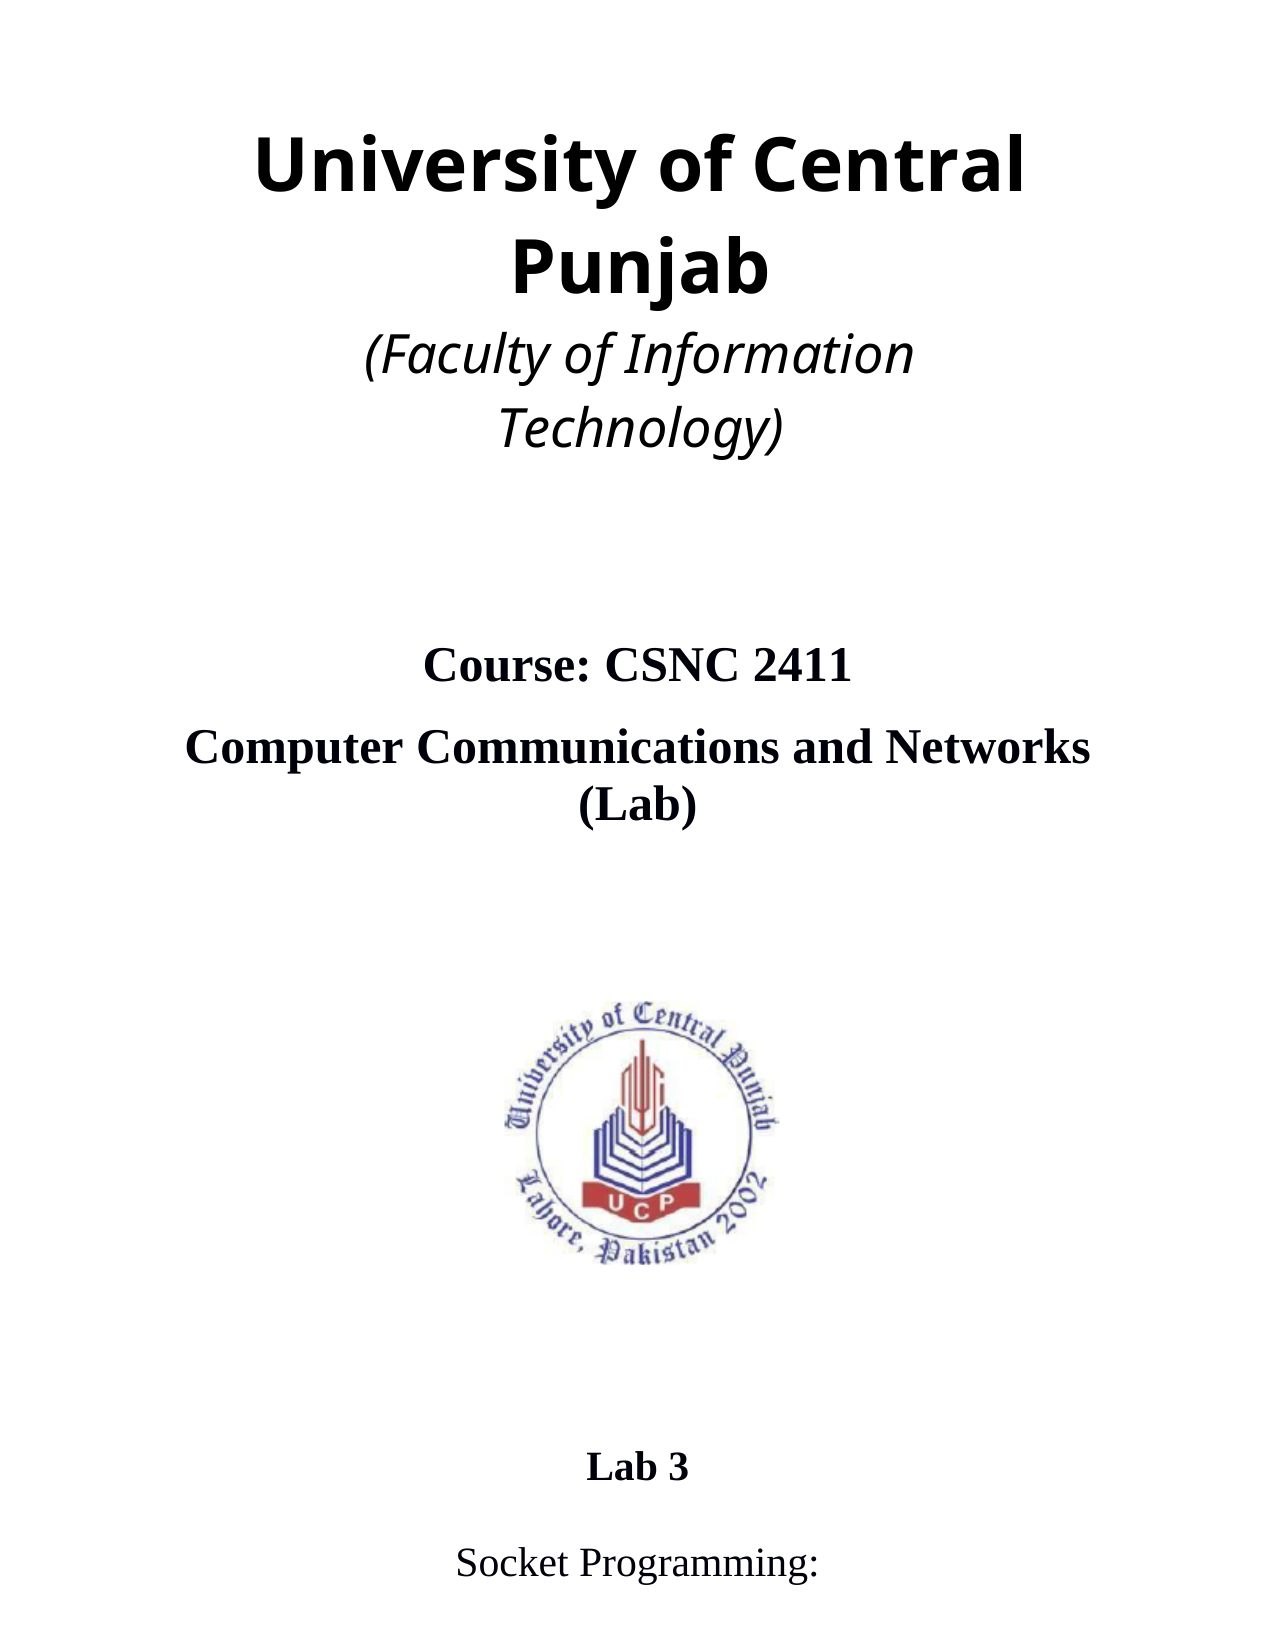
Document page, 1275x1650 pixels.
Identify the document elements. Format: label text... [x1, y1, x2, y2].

text Lab 3 [150, 1441, 1125, 1489]
picture [453, 967, 822, 1298]
text (Lab) [150, 774, 1125, 832]
text Course: CSNC 2411 [150, 635, 1125, 693]
text Computer Communications and Networks [150, 717, 1125, 774]
text Socket Programming: [150, 1537, 1125, 1585]
